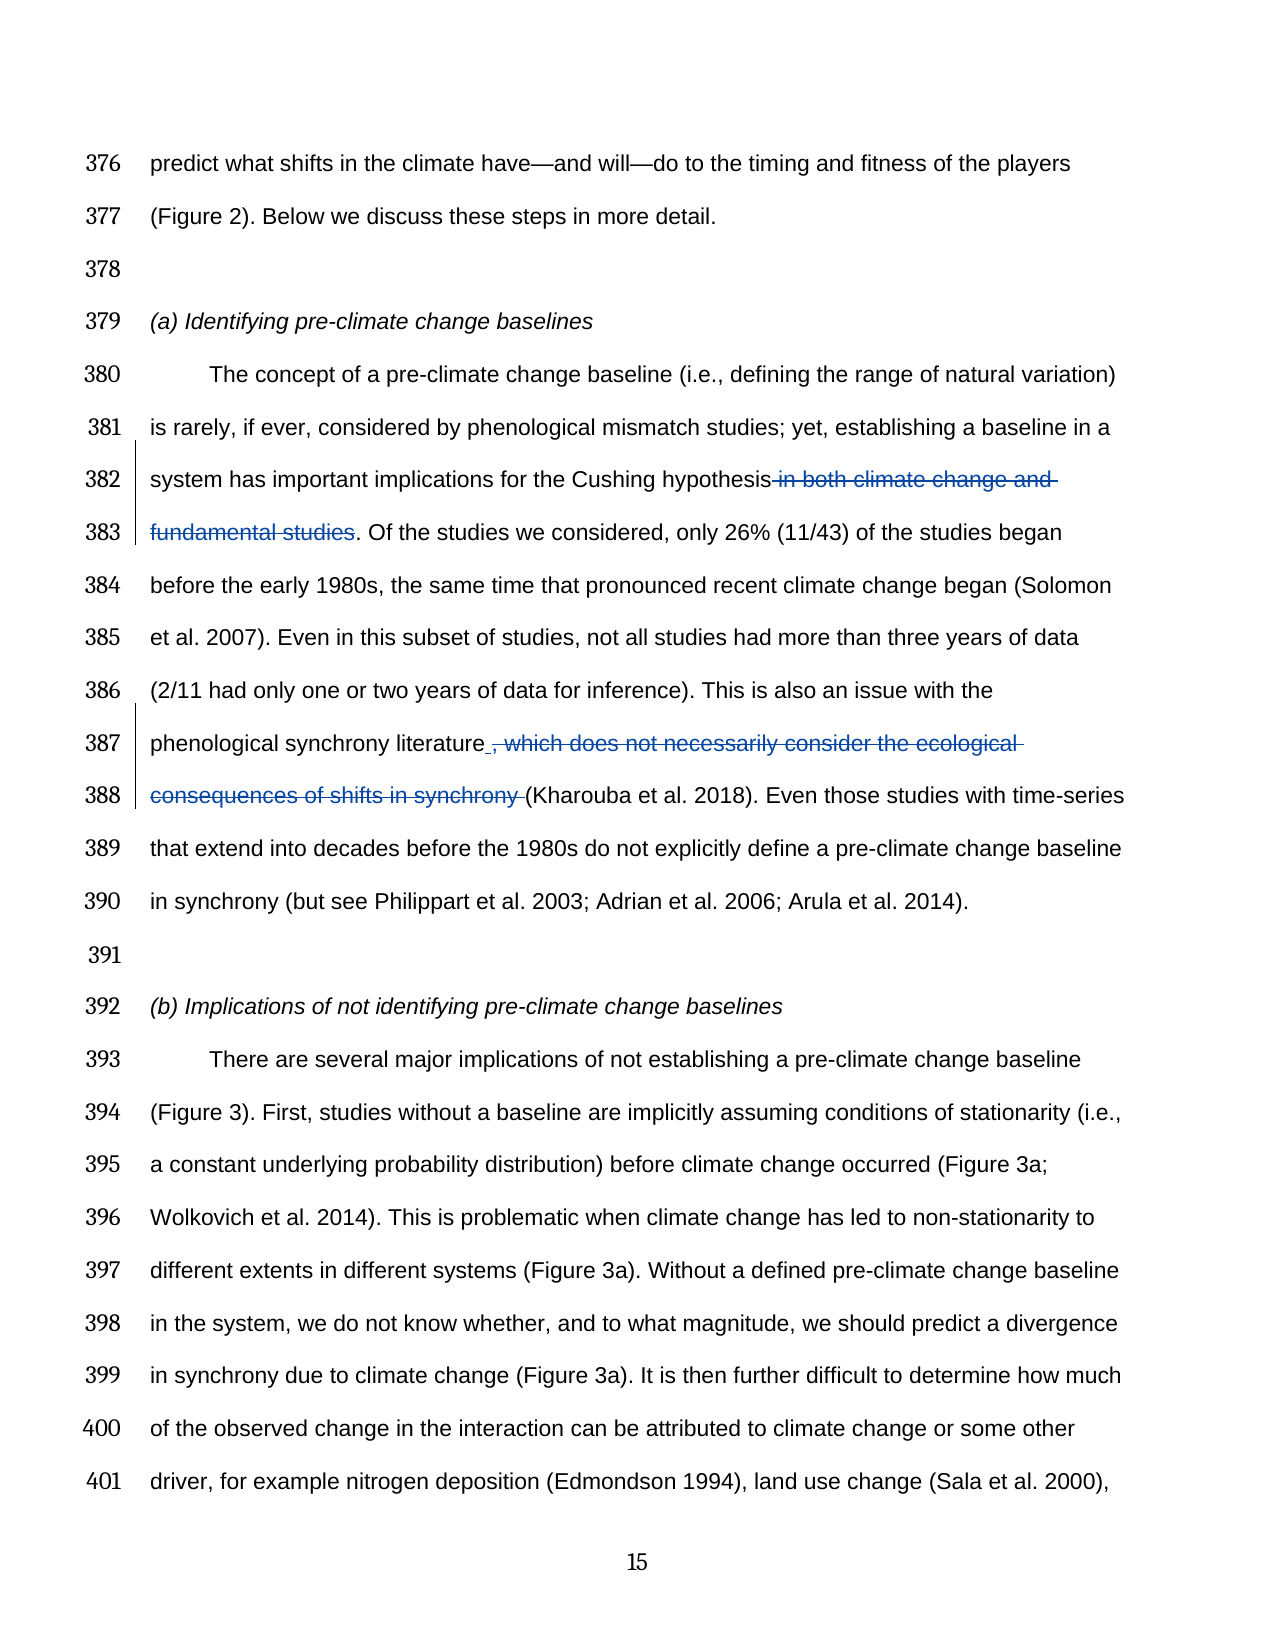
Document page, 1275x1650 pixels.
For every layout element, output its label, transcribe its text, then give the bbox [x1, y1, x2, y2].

text (a) Identifying pre-climate change baselines [150, 308, 1125, 334]
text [150, 1046, 1125, 1494]
text (b) Implications of not identifying pre-climate change baselines [150, 993, 1125, 1020]
text The concept of a pre-climate change baseline (i.e., defining the range of natural variation) is rarely, if ever, considered by phenological mismatch studies; yet, establishing a baseline in a system has important implications for the Cushing hypothesis. Of the studies we considered, only 26% (11/43) of the studies began before the early 1980s, the same time that pronounced recent climate change began (Solomon et al. 2007). Even in this subset of studies, not all studies had more than three years of data (2/11 had only one or two years of data for inference). This is also an issue with the phenological synchrony literature(Kharouba et al. 2018). Even those studies with time-series that extend into decades before the 1980s do not explicitly define a pre-climate change baseline in synchrony (but see Philippart et al. 2003; Adrian et al. 2006; Arula et al. 2014). [150, 361, 1125, 914]
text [150, 150, 1125, 229]
